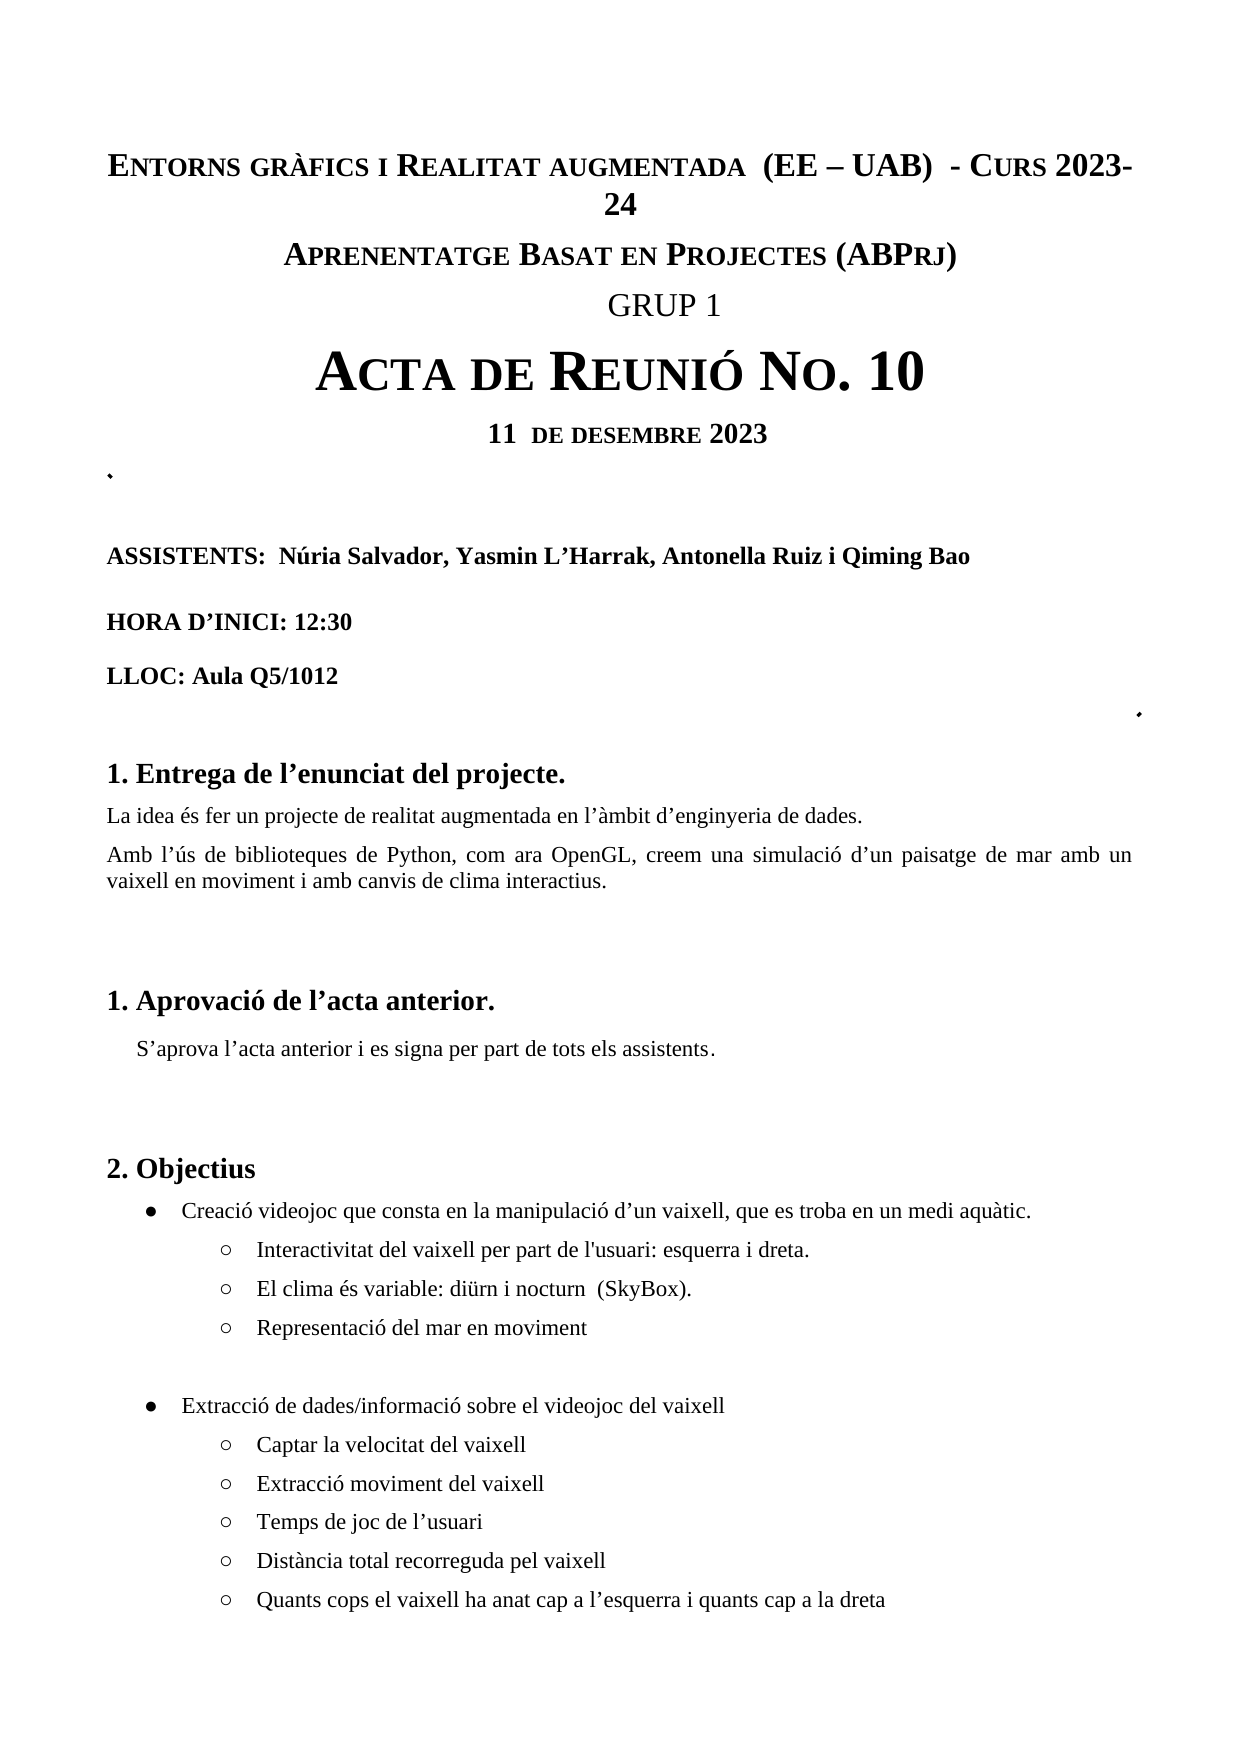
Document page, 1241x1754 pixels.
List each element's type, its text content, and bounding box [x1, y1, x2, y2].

list Representació del mar en moviment [219, 1314, 1134, 1341]
text Aprenentatge Basat en Projectes (ABPrj) [106, 235, 1134, 273]
list Distància total recorreguda pel vaixell [219, 1547, 1134, 1574]
text 1. Aprovació de l’acta anterior. [106, 983, 1134, 1017]
list Interactivitat del vaixell per part de l'usuari: esquerra i dreta. [219, 1236, 1134, 1263]
text 2. Objectius [106, 1152, 1134, 1185]
text ASSISTENTS: Núria Salvador, Yasmin L’Harrak, Antonella Ruiz i Qiming Bao [106, 541, 1134, 569]
list Captar la velocitat del vaixell [219, 1431, 1134, 1457]
list Creació videojoc que consta en la manipulació d’un vaixell, que es troba en un medi aquàtic. [144, 1198, 1134, 1224]
text HORA D’INICI: 12:30 [106, 607, 1134, 636]
text Amb l’ús de biblioteques de Python, com ara OpenGL, creem una simulació d’un paisatge de mar amb un vaixell en moviment i amb canvis de clima interactius. [106, 841, 1134, 893]
list Quants cops el vaixell ha anat cap a l’esquerra i quants cap a la dreta [219, 1586, 1134, 1612]
text 11 de desembre 2023 [106, 416, 1134, 449]
list Temps de joc de l’usuari [219, 1508, 1134, 1535]
text LLOC: Aula Q5/1012 [106, 661, 1134, 689]
text Acta de Reunió No. 10 [106, 336, 1134, 403]
list Extracció de dades/informació sobre el videojoc del vaixell [144, 1392, 1134, 1418]
text Entorns gràfics i Realitat augmentada (EE – UAB) - Curs 2023-24 [106, 146, 1134, 222]
text S’aprova l’acta anterior i es signa per part de tots els assistents. [106, 1035, 1134, 1061]
list Extracció moviment del vaixell [219, 1469, 1134, 1496]
text 1. Entrega de l’enunciat del projecte. [106, 756, 1134, 789]
text La idea és fer un projecte de realitat augmentada en l’àmbit d’enginyeria de dades. [106, 802, 1134, 828]
list El clima és variable: diürn i nocturn (SkyBox). [219, 1275, 1134, 1302]
text GRUP 1 [106, 286, 1134, 324]
